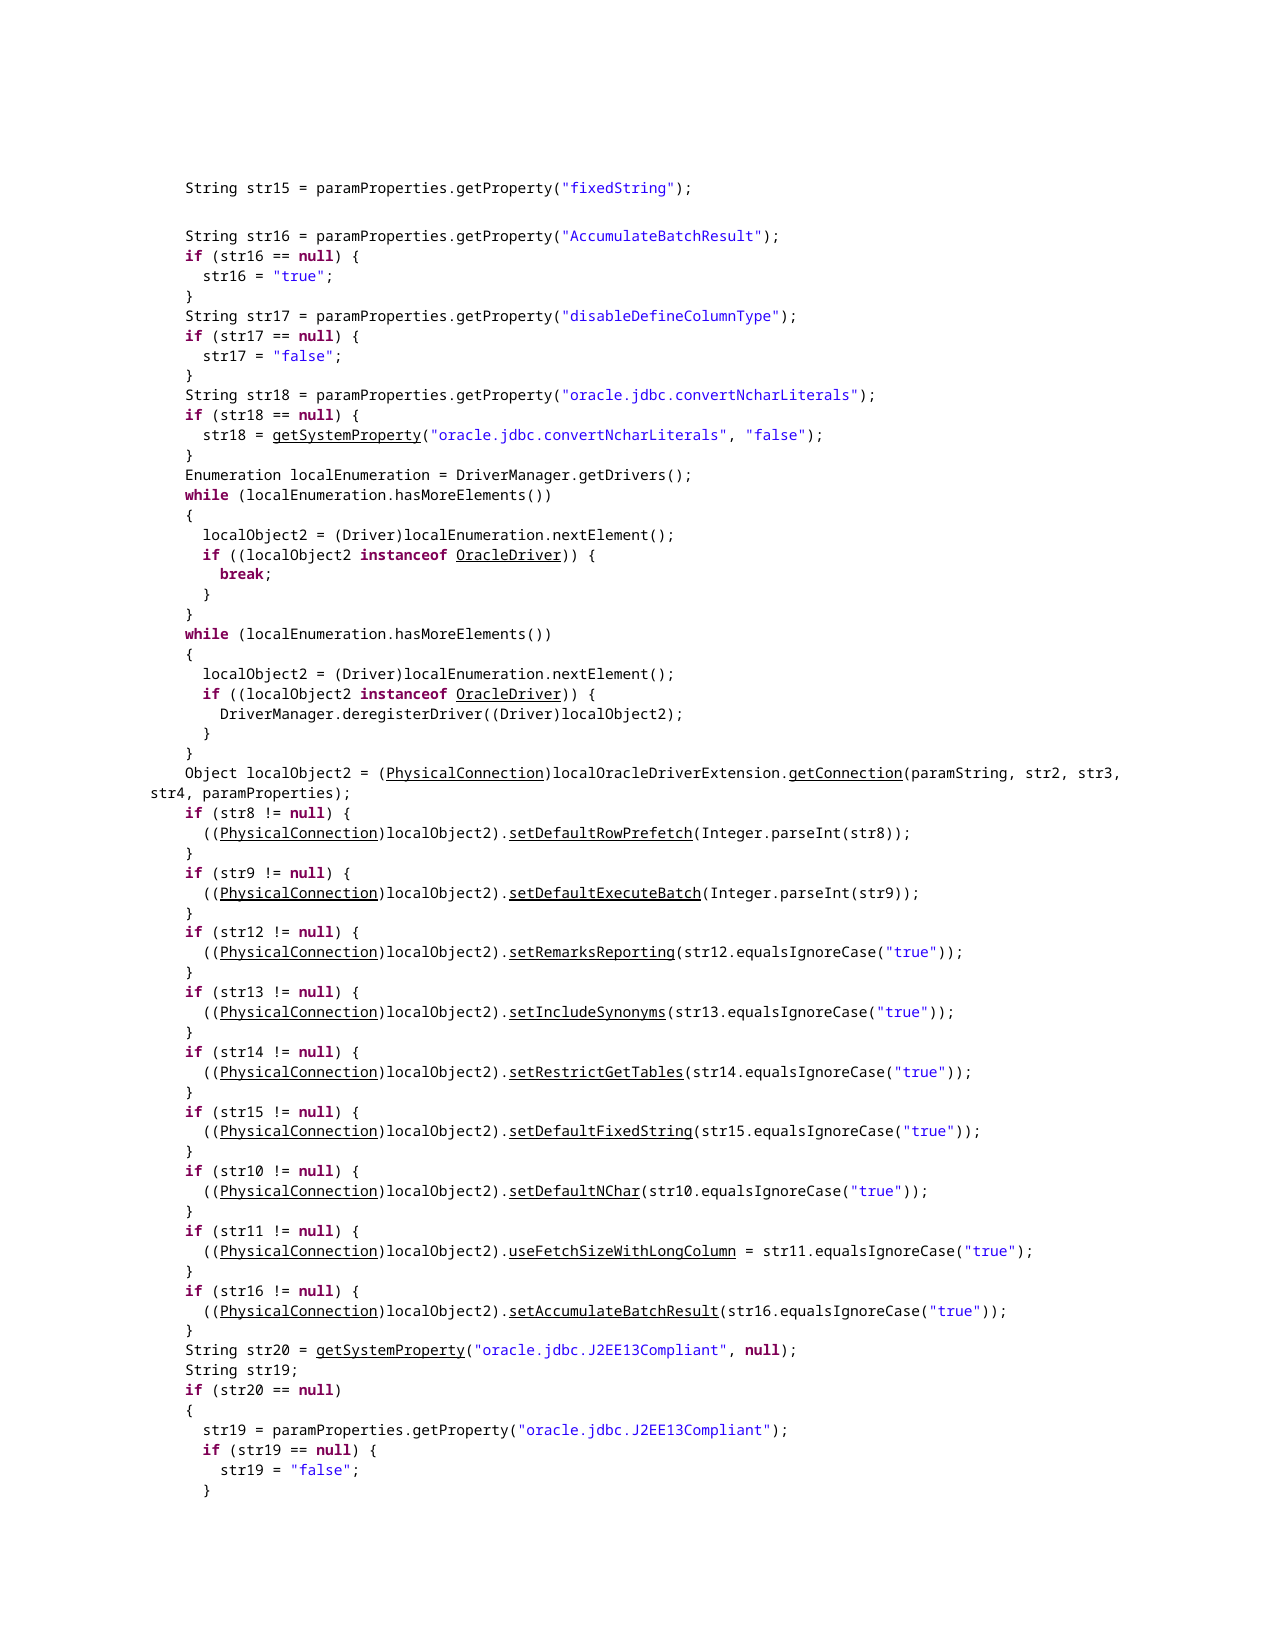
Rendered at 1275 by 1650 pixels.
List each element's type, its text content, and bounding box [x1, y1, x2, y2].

text } [150, 1320, 1125, 1340]
text if (str20 == null) [150, 1380, 1125, 1400]
text } [150, 1201, 1125, 1221]
text } [150, 723, 1125, 743]
text } [150, 445, 1125, 465]
text { [150, 504, 1125, 524]
text DriverManager.deregisterDriver((Driver)localObject2); [150, 703, 1125, 723]
text if (str17 == null) { [150, 325, 1125, 345]
text ((PhysicalConnection)localObject2).setDefaultNChar(str10.equalsIgnoreCase("true")); [150, 1181, 1125, 1201]
text if (str11 != null) { [150, 1221, 1125, 1241]
text ((PhysicalConnection)localObject2).setRestrictGetTables(str14.equalsIgnoreCase("true")); [150, 1062, 1125, 1081]
text Object localObject2 = (PhysicalConnection)localOracleDriverExtension.getConnection(paramString, str2, str3, str4, paramProperties); [150, 763, 1125, 803]
text if (str10 != null) { [150, 1161, 1125, 1181]
text } [150, 1081, 1125, 1101]
text if ((localObject2 instanceof OracleDriver)) { [150, 683, 1125, 703]
text if (str16 != null) { [150, 1280, 1125, 1300]
text ((PhysicalConnection)localObject2).useFetchSizeWithLongColumn = str11.equalsIgnoreCase("true"); [150, 1241, 1125, 1261]
text ((PhysicalConnection)localObject2).setDefaultExecuteBatch(Integer.parseInt(str9)); [150, 882, 1125, 902]
text if (str19 == null) { [150, 1439, 1125, 1459]
text while (localEnumeration.hasMoreElements()) [150, 484, 1125, 504]
text str17 = "false"; [150, 345, 1125, 365]
text } [150, 843, 1125, 863]
text if (str15 != null) { [150, 1101, 1125, 1121]
text if (str13 != null) { [150, 982, 1125, 1002]
text ((PhysicalConnection)localObject2).setRemarksReporting(str12.equalsIgnoreCase("true")); [150, 942, 1125, 962]
text } [150, 902, 1125, 922]
text localObject2 = (Driver)localEnumeration.nextElement(); [150, 664, 1125, 683]
text ((PhysicalConnection)localObject2).setDefaultRowPrefetch(Integer.parseInt(str8)); [150, 823, 1125, 843]
text } [150, 1022, 1125, 1042]
text ((PhysicalConnection)localObject2).setDefaultFixedString(str15.equalsIgnoreCase("true")); [150, 1121, 1125, 1141]
text String str18 = paramProperties.getProperty("oracle.jdbc.convertNcharLiterals"); [150, 385, 1125, 405]
text if (str16 == null) { [150, 246, 1125, 266]
text if (str12 != null) { [150, 922, 1125, 942]
text if (str14 != null) { [150, 1042, 1125, 1062]
text str19 = "false"; [150, 1459, 1125, 1479]
text { [150, 644, 1125, 664]
text str19 = paramProperties.getProperty("oracle.jdbc.J2EE13Compliant"); [150, 1420, 1125, 1439]
text } [150, 365, 1125, 385]
text } [150, 1261, 1125, 1280]
text while (localEnumeration.hasMoreElements()) [150, 624, 1125, 644]
text String str15 = paramProperties.getProperty("fixedString"); [150, 178, 1125, 198]
text { [150, 1400, 1125, 1420]
text ((PhysicalConnection)localObject2).setIncludeSynonyms(str13.equalsIgnoreCase("true")); [150, 1002, 1125, 1022]
text } [150, 962, 1125, 982]
text } [150, 584, 1125, 604]
text str18 = getSystemProperty("oracle.jdbc.convertNcharLiterals", "false"); [150, 425, 1125, 445]
text String str17 = paramProperties.getProperty("disableDefineColumnType"); [150, 306, 1125, 325]
text ((PhysicalConnection)localObject2).setAccumulateBatchResult(str16.equalsIgnoreCase("true")); [150, 1300, 1125, 1320]
text if (str18 == null) { [150, 405, 1125, 425]
text } [150, 604, 1125, 624]
text break; [150, 564, 1125, 584]
text } [150, 743, 1125, 763]
text localObject2 = (Driver)localEnumeration.nextElement(); [150, 524, 1125, 544]
text if ((localObject2 instanceof OracleDriver)) { [150, 544, 1125, 564]
text str16 = "true"; [150, 266, 1125, 286]
text String str16 = paramProperties.getProperty("AccumulateBatchResult"); [150, 226, 1125, 246]
text if (str9 != null) { [150, 863, 1125, 882]
text } [150, 1141, 1125, 1161]
text if (str8 != null) { [150, 803, 1125, 823]
text Enumeration localEnumeration = DriverManager.getDrivers(); [150, 465, 1125, 484]
text String str20 = getSystemProperty("oracle.jdbc.J2EE13Compliant", null); [150, 1340, 1125, 1360]
text String str19; [150, 1360, 1125, 1380]
text } [150, 1479, 1125, 1499]
text } [150, 286, 1125, 306]
